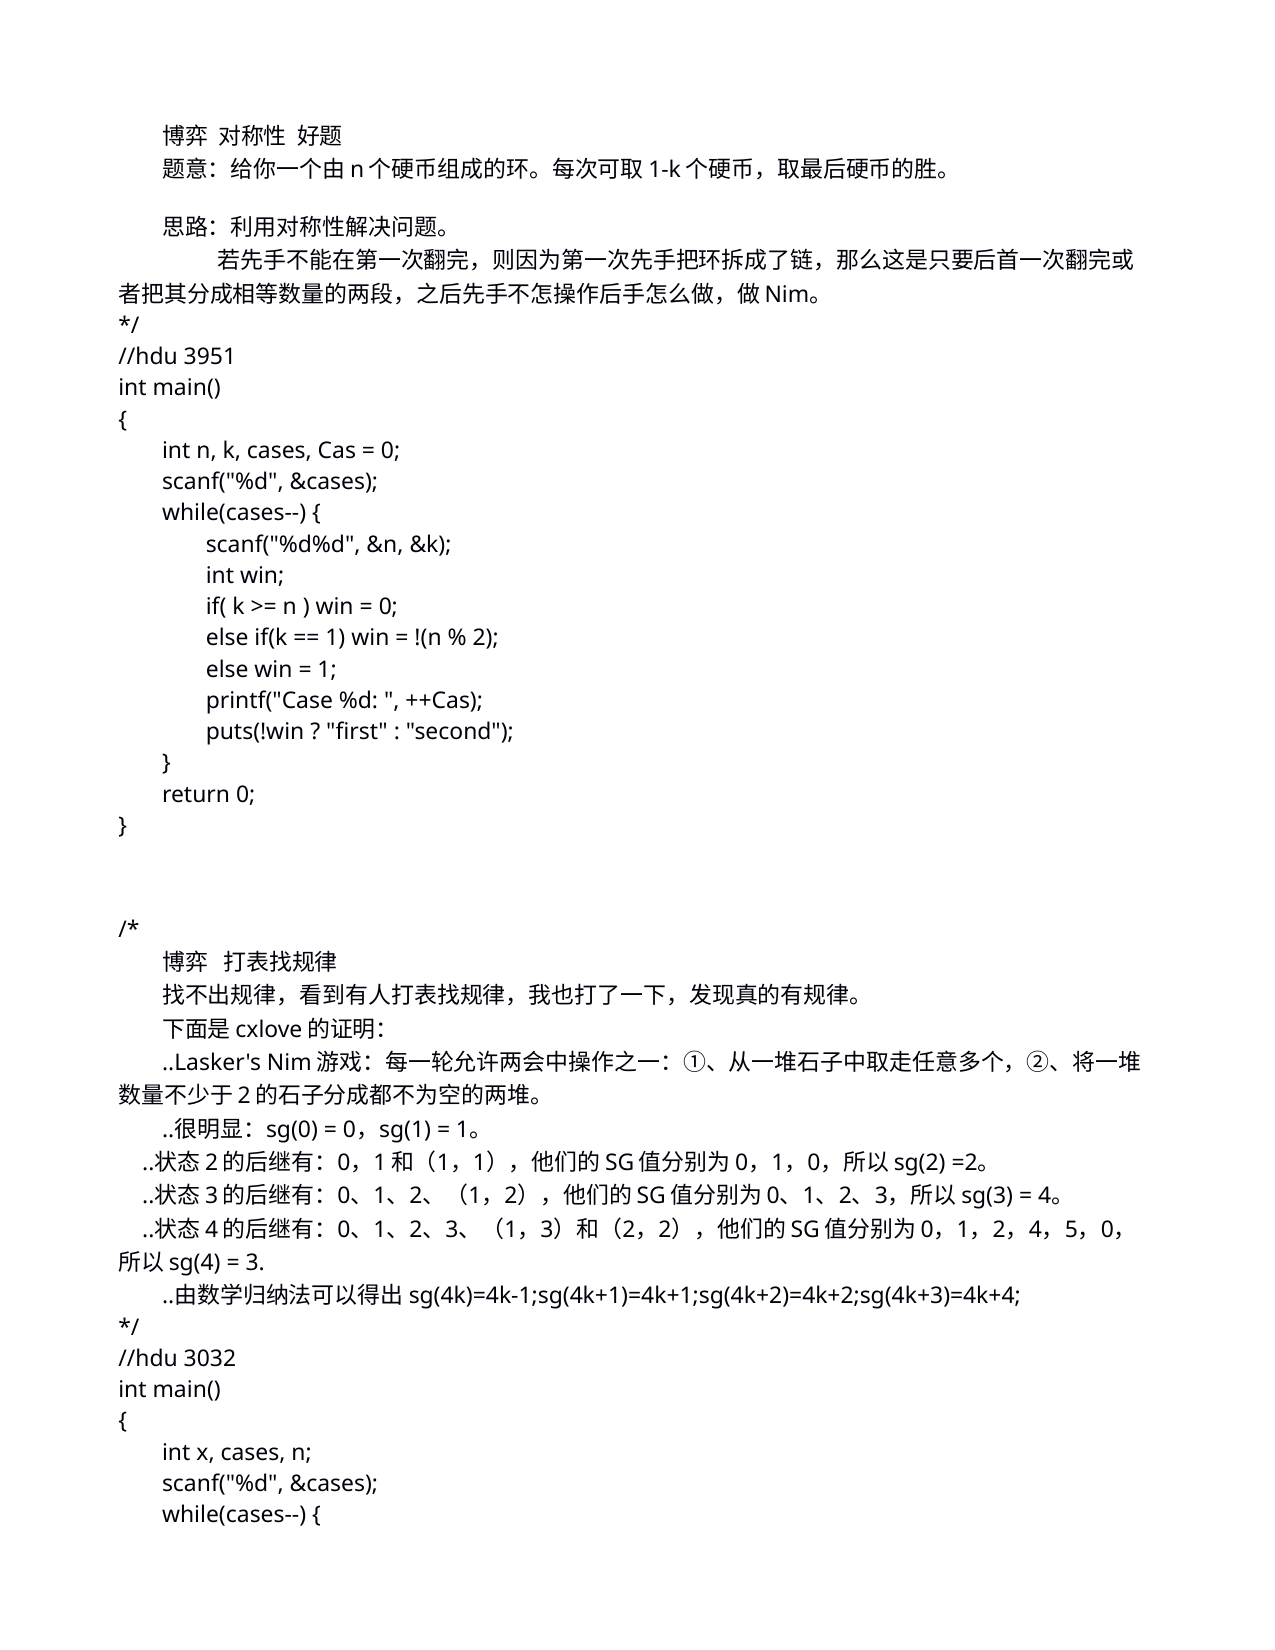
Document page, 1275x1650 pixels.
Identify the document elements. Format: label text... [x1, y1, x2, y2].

text int main() [118, 371, 1157, 402]
text ..状态2的后继有：0，1和（1，1），他们的SG值分别为0，1，0，所以sg(2) =2。 [118, 1144, 1157, 1177]
text 若先手不能在第一次翻完，则因为第一次先手把环拆成了链，那么这是只要后首一次翻完或者把其分成相等数量的两段，之后先手不怎操作后手怎么做，做Nim。 [118, 242, 1157, 309]
text ..由数学归纳法可以得出 sg(4k)=4k-1;sg(4k+1)=4k+1;sg(4k+2)=4k+2;sg(4k+3)=4k+4; [118, 1277, 1157, 1311]
text } [118, 809, 1157, 840]
text printf("Case %d: ", ++Cas); [118, 684, 1157, 715]
text ..状态4的后继有：0、1、2、3、（1，3）和（2，2），他们的SG值分别为0，1，2，4，5，0，所以sg(4) = 3. [118, 1211, 1157, 1277]
text 博弈 打表找规律 [118, 944, 1157, 977]
text int x, cases, n; [118, 1436, 1157, 1467]
text 题意：给你一个由n个硬币组成的环。每次可取1-k个硬币，取最后硬币的胜。 [118, 151, 1157, 185]
text scanf("%d", &cases); [118, 465, 1157, 496]
text /* [118, 913, 1157, 944]
text return 0; [118, 777, 1157, 809]
text while(cases--) { [118, 1498, 1157, 1529]
text scanf("%d", &cases); [118, 1467, 1157, 1498]
text int n, k, cases, Cas = 0; [118, 434, 1157, 465]
text puts(!win ? "first" : "second"); [118, 715, 1157, 746]
text scanf("%d%d", &n, &k); [118, 527, 1157, 559]
text { [118, 402, 1157, 434]
text */ [118, 309, 1157, 340]
text int win; [118, 559, 1157, 590]
text 下面是cxlove的证明： [118, 1011, 1157, 1044]
text else if(k == 1) win = !(n % 2); [118, 621, 1157, 652]
text 思路：利用对称性解决问题。 [118, 209, 1157, 242]
text int main() [118, 1373, 1157, 1404]
text //hdu 3951 [118, 340, 1157, 371]
text 博弈 对称性 好题 [118, 118, 1157, 151]
text while(cases--) { [118, 496, 1157, 527]
text ..Lasker's Nim游戏：每一轮允许两会中操作之一：①、从一堆石子中取走任意多个，②、将一堆数量不少于2的石子分成都不为空的两堆。 [118, 1044, 1157, 1111]
text ..很明显：sg(0) = 0，sg(1) = 1。 [118, 1111, 1157, 1144]
text if( k >= n ) win = 0; [118, 590, 1157, 621]
text 找不出规律，看到有人打表找规律，我也打了一下，发现真的有规律。 [118, 977, 1157, 1011]
text //hdu 3032 [118, 1342, 1157, 1373]
text else win = 1; [118, 652, 1157, 684]
text } [118, 746, 1157, 777]
text { [118, 1404, 1157, 1436]
text */ [118, 1311, 1157, 1342]
text ..状态3的后继有：0、1、2、（1，2），他们的SG值分别为0、1、2、3，所以sg(3) = 4。 [118, 1177, 1157, 1211]
